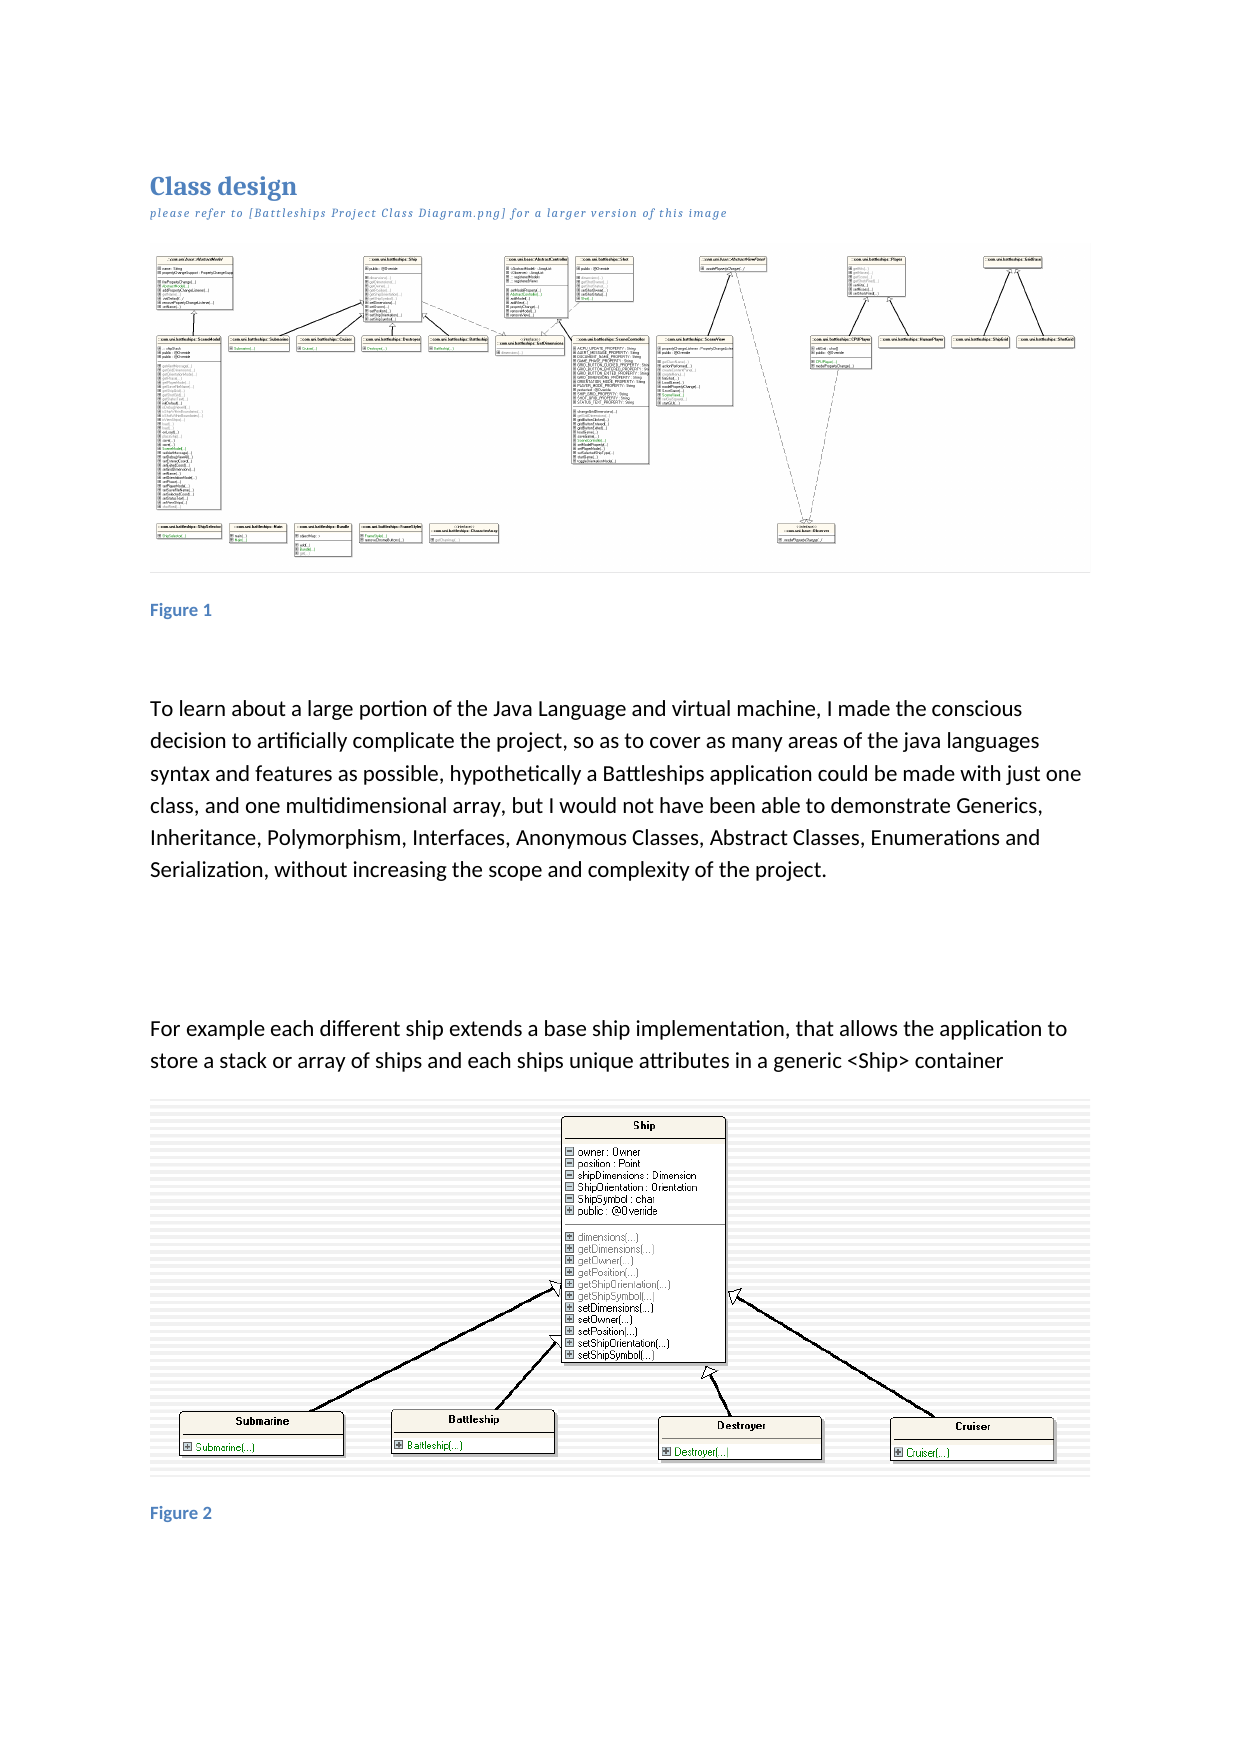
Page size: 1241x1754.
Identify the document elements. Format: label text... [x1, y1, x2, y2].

text For example each different ship extends a base ship implementation, that allows the application to store a stack or array of ships and each ships unique attributes in a generic <Ship> container [150, 1014, 1090, 1075]
picture [150, 1099, 1091, 1477]
text To learn about a large portion of the Java Language and virtual machine, I made the conscious decision to artificially complicate the project, so as to cover as many areas of the java languages syntax and features as possible, hypothetically a Battleships application could be made with just one class, and one multidimensional array, but I would not have been able to demonstrate Generics, Inheritance, Polymorphism, Interfaces, Anonymous Classes, Abstract Classes, Enumerations and Serialization, without increasing the scope and complexity of the project. [150, 694, 1090, 883]
subtitle please refer to [Battleships Project Class Diagram.png] for a larger version of this image [150, 207, 1090, 221]
subtitle Class design [150, 171, 1090, 202]
picture [150, 243, 1091, 573]
